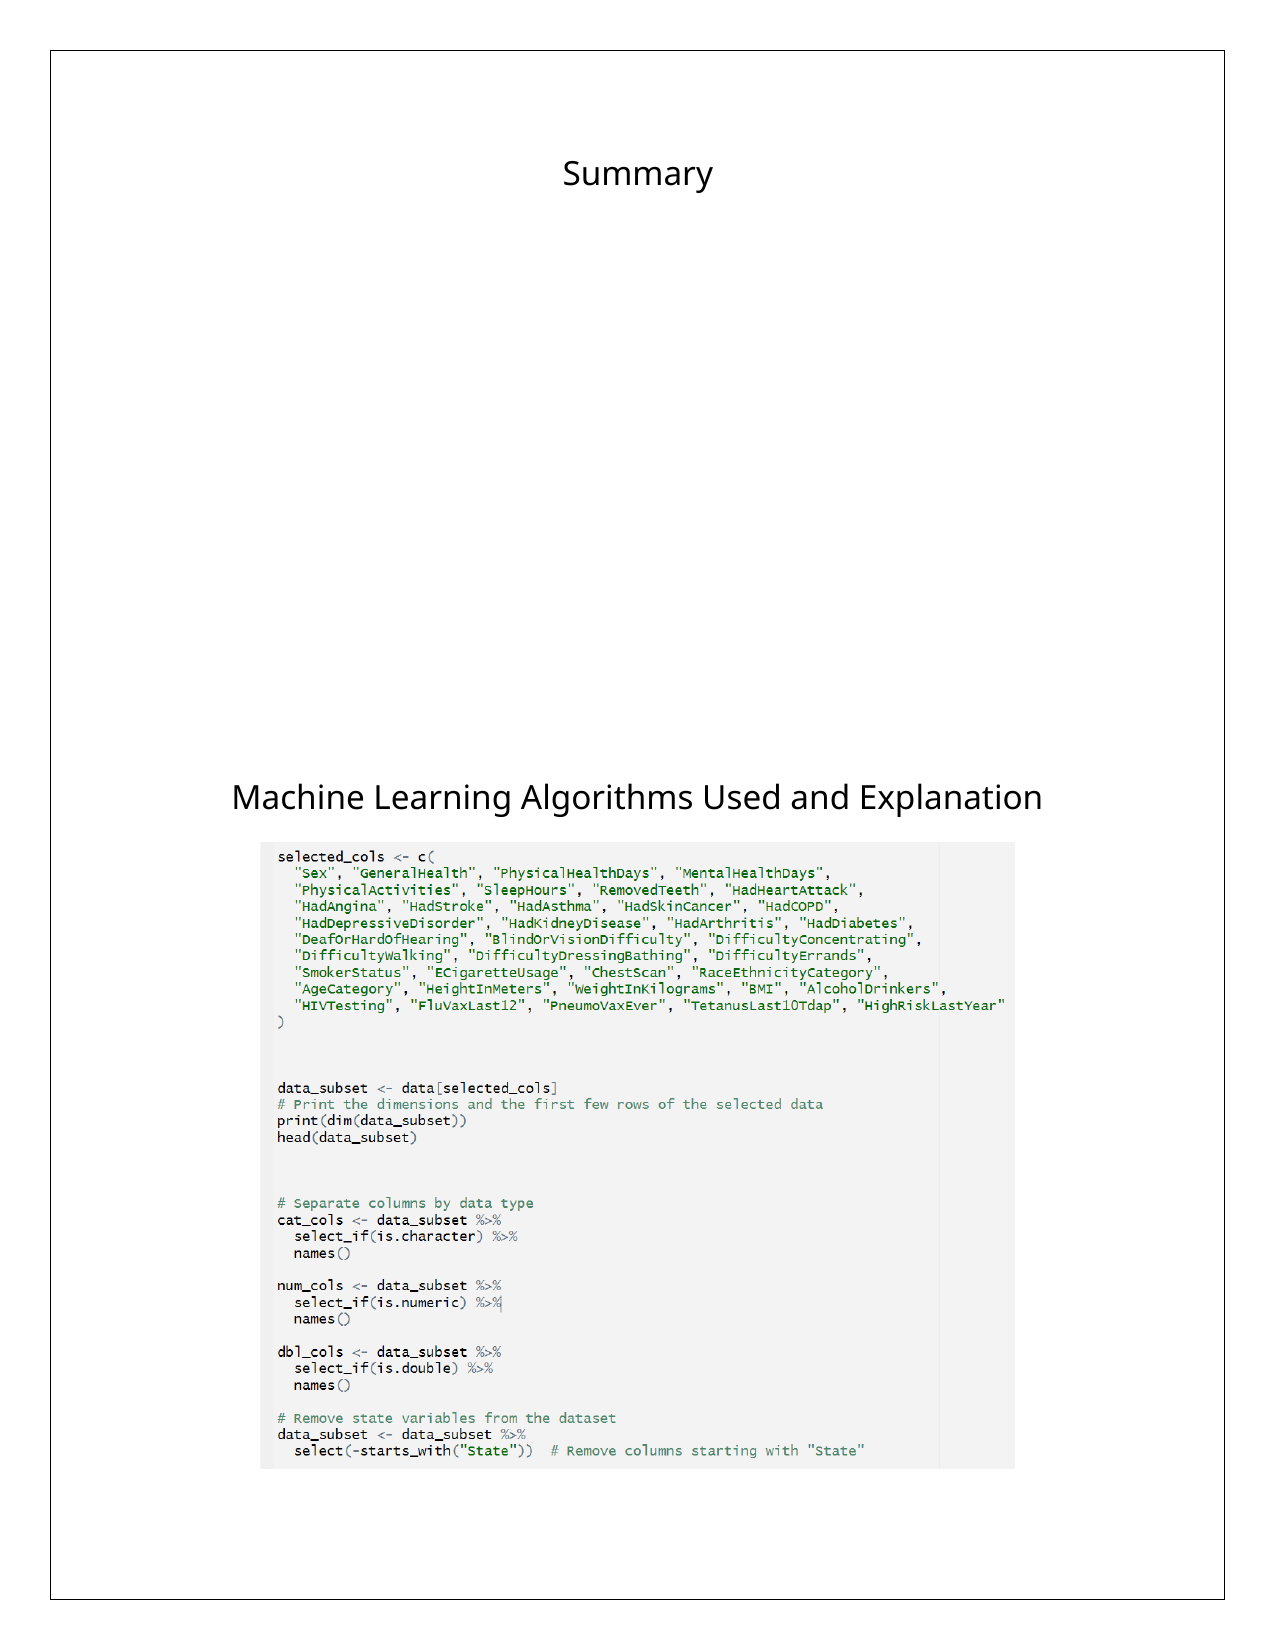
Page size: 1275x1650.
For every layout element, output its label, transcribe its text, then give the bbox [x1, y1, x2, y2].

picture [260, 842, 1015, 1469]
text Summary [150, 150, 1125, 195]
text Machine Learning Algorithms Used and Explanation [150, 773, 1125, 819]
